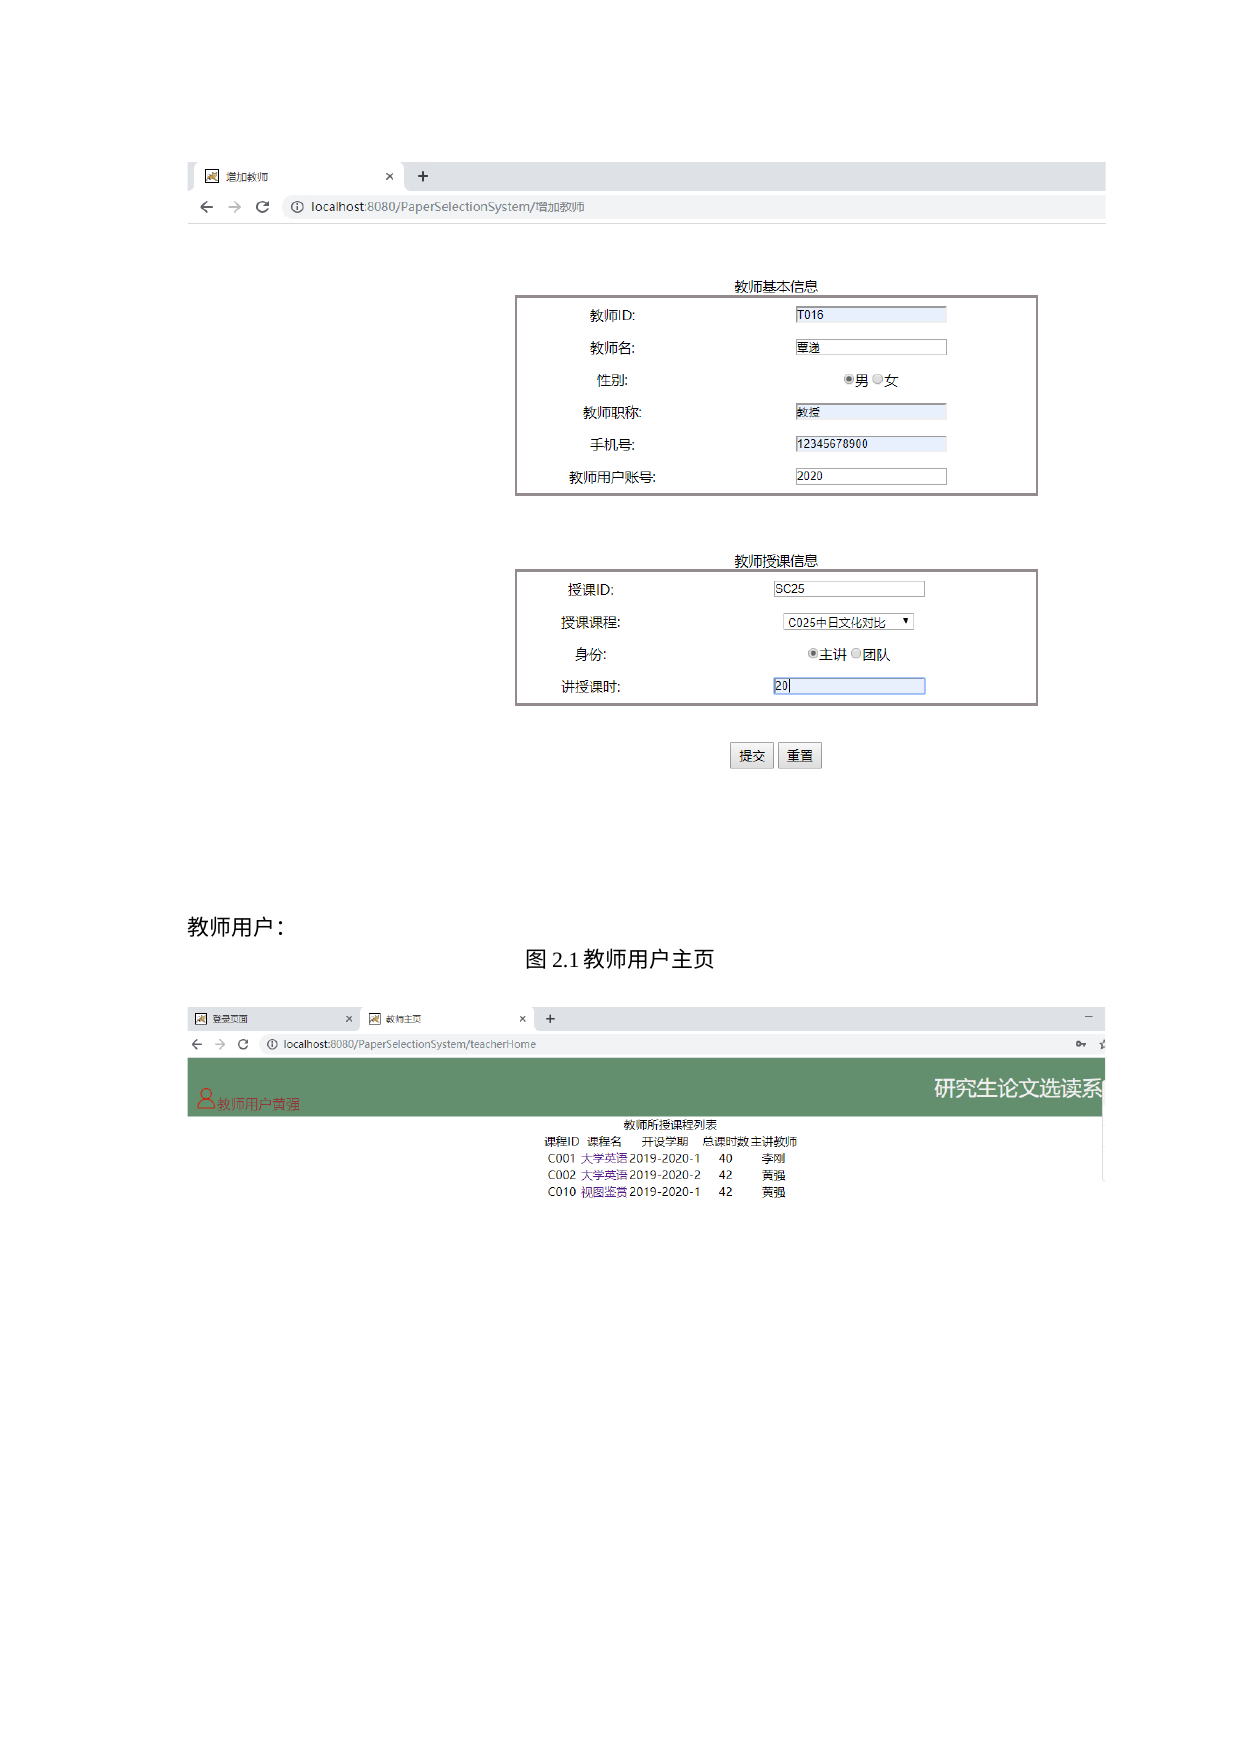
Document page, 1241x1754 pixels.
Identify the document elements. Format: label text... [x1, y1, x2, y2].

picture [187, 162, 1106, 775]
list 教师用户： [187, 909, 1053, 942]
picture [187, 1007, 1106, 1224]
list 图2.1教师用户主页 [187, 942, 1053, 974]
